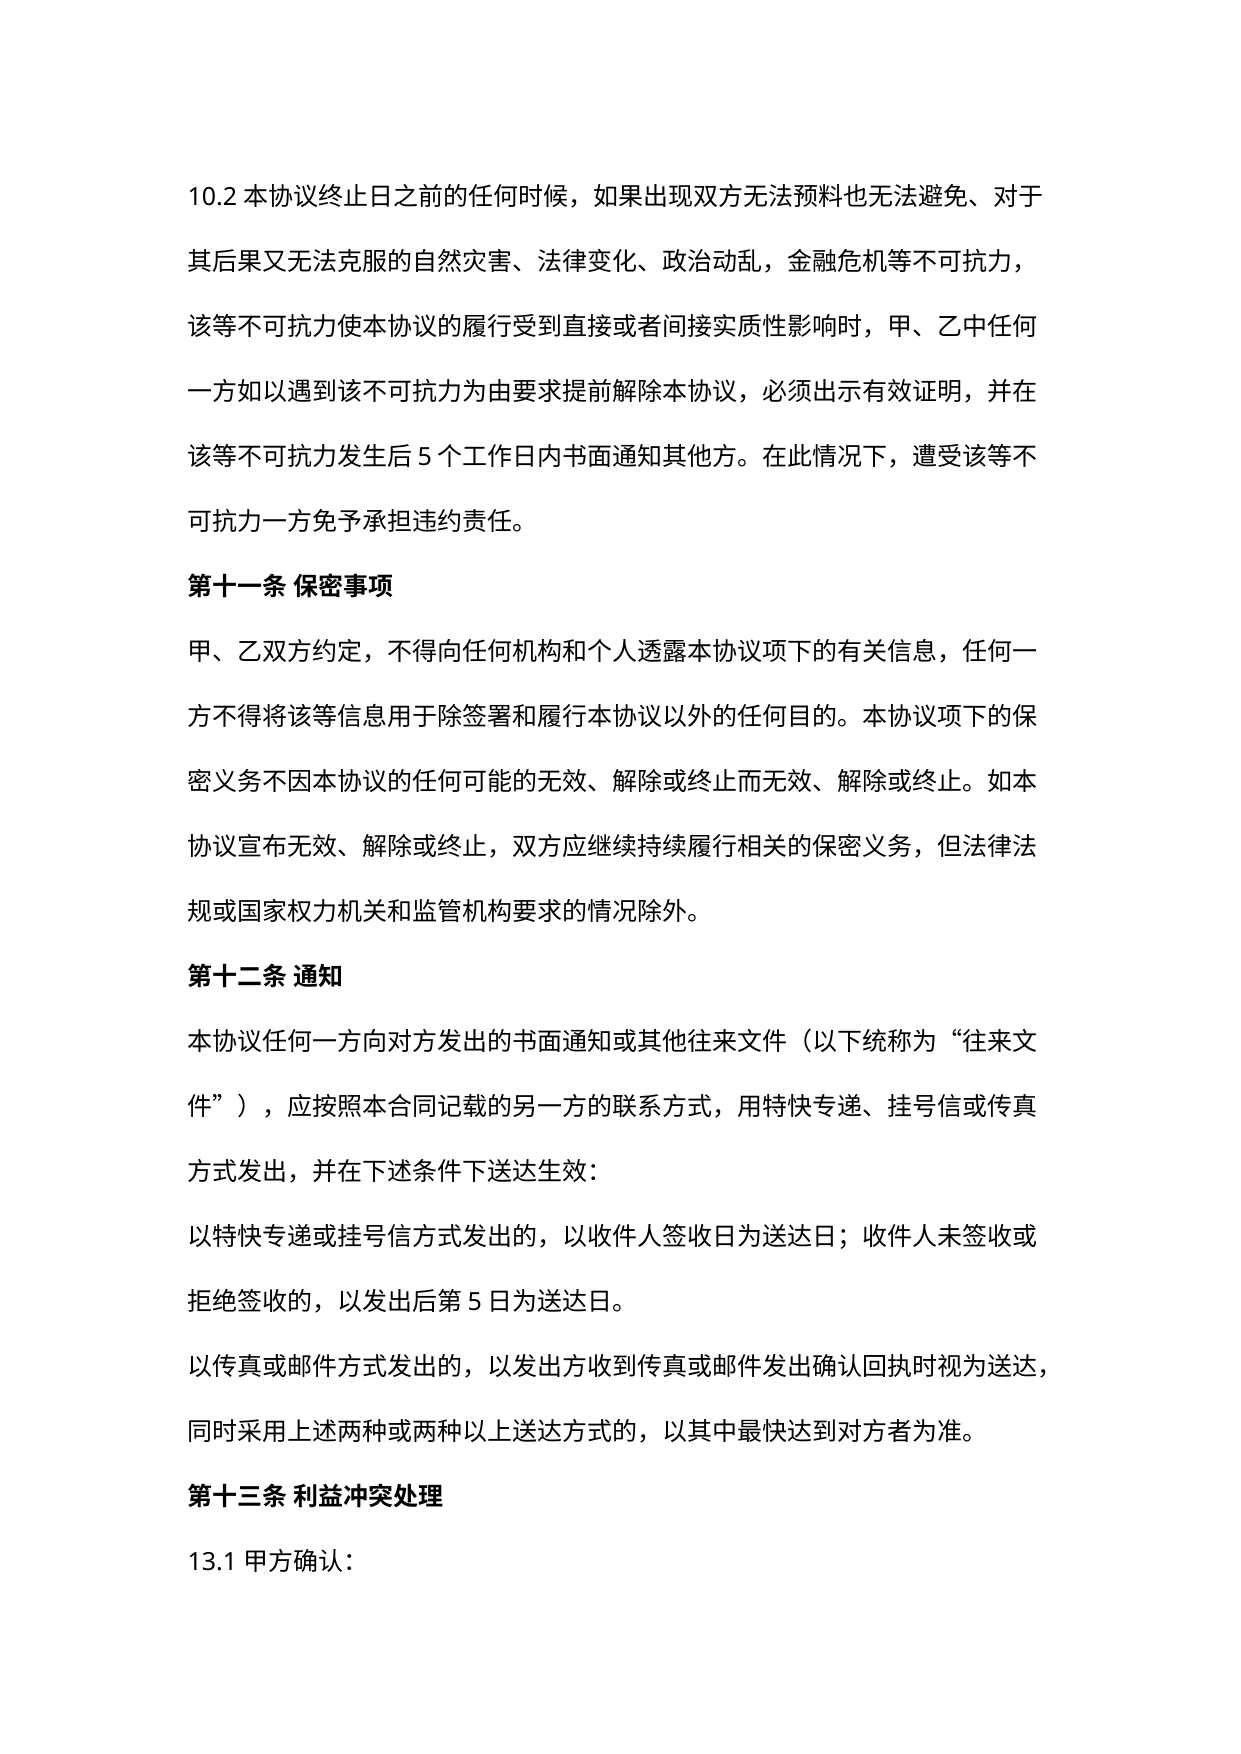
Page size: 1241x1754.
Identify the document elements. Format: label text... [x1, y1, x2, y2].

subtitle 第十一条 保密事项 [187, 552, 1053, 617]
text 以传真或邮件方式发出的，以发出方收到传真或邮件发出确认回执时视为送达，同时采用上述两种或两种以上送达方式的，以其中最快达到对方者为准。 [187, 1332, 1053, 1462]
text 本协议任何一方向对方发出的书面通知或其他往来文件（以下统称为“往来文件”），应按照本合同记载的另一方的联系方式，用特快专递、挂号信或传真方式发出，并在下述条件下送达生效： [187, 1007, 1053, 1202]
text 以特快专递或挂号信方式发出的，以收件人签收日为送达日；收件人未签收或拒绝签收的，以发出后第5日为送达日。 [187, 1202, 1053, 1332]
subtitle 第十三条 利益冲突处理 [187, 1462, 1053, 1527]
text 10.2 本协议终止日之前的任何时候，如果出现双方无法预料也无法避免、对于其后果又无法克服的自然灾害、法律变化、政治动乱，金融危机等不可抗力，该等不可抗力使本协议的履行受到直接或者间接实质性影响时，甲、乙中任何一方如以遇到该不可抗力为由要求提前解除本协议，必须出示有效证明，并在该等不可抗力发生后5个工作日内书面通知其他方。在此情况下，遭受该等不可抗力一方免予承担违约责任。 [187, 162, 1053, 552]
text 13.1 甲方确认： [187, 1527, 1053, 1592]
subtitle 第十二条 通知 [187, 942, 1053, 1007]
text 甲、乙双方约定，不得向任何机构和个人透露本协议项下的有关信息，任何一方不得将该等信息用于除签署和履行本协议以外的任何目的。本协议项下的保密义务不因本协议的任何可能的无效、解除或终止而无效、解除或终止。如本协议宣布无效、解除或终止，双方应继续持续履行相关的保密义务，但法律法规或国家权力机关和监管机构要求的情况除外。 [187, 617, 1053, 942]
